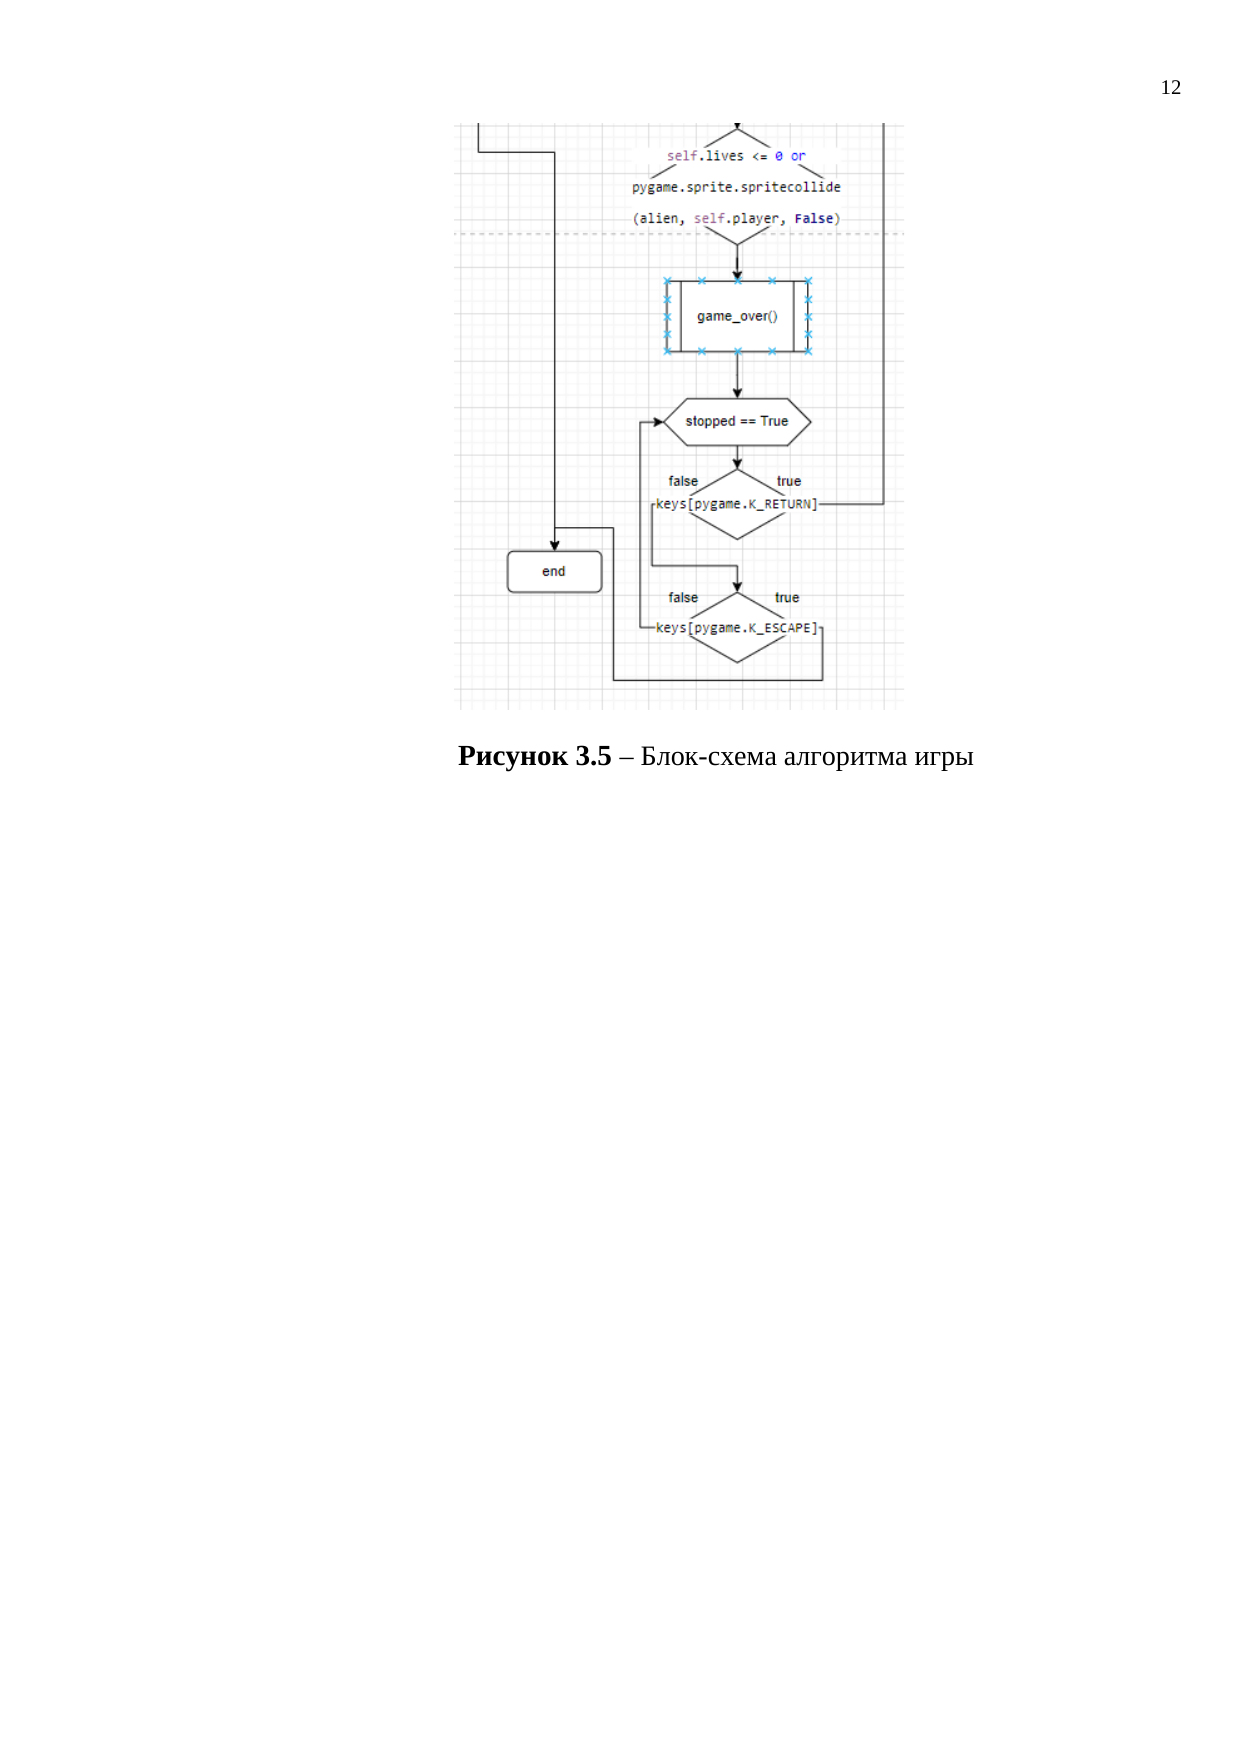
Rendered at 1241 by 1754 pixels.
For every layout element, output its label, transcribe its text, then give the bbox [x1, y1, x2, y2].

text Рисунок 3.5 – Блок-схема алгоритма игры [177, 738, 1181, 772]
picture [454, 123, 905, 710]
